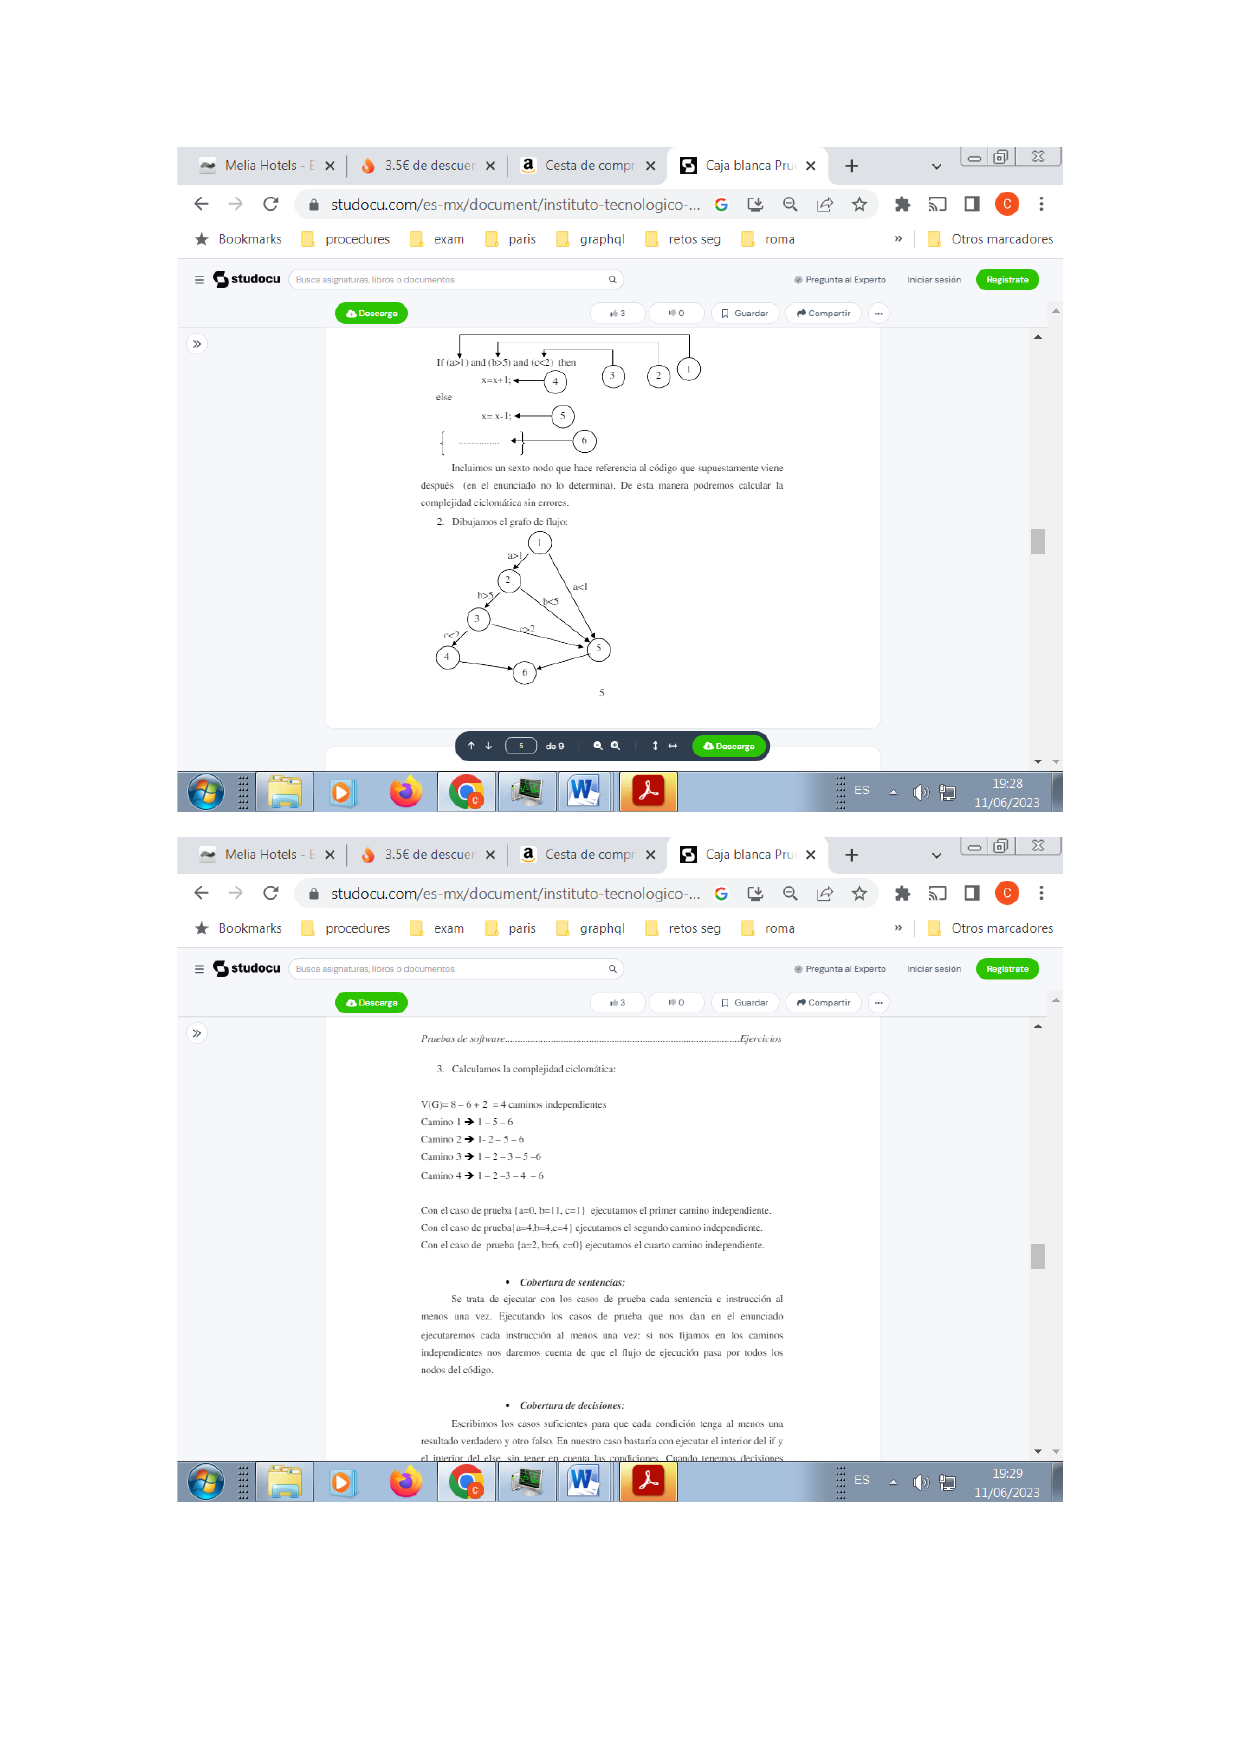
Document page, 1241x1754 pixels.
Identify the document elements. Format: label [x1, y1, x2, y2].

picture [177, 837, 1063, 1502]
picture [177, 147, 1063, 812]
